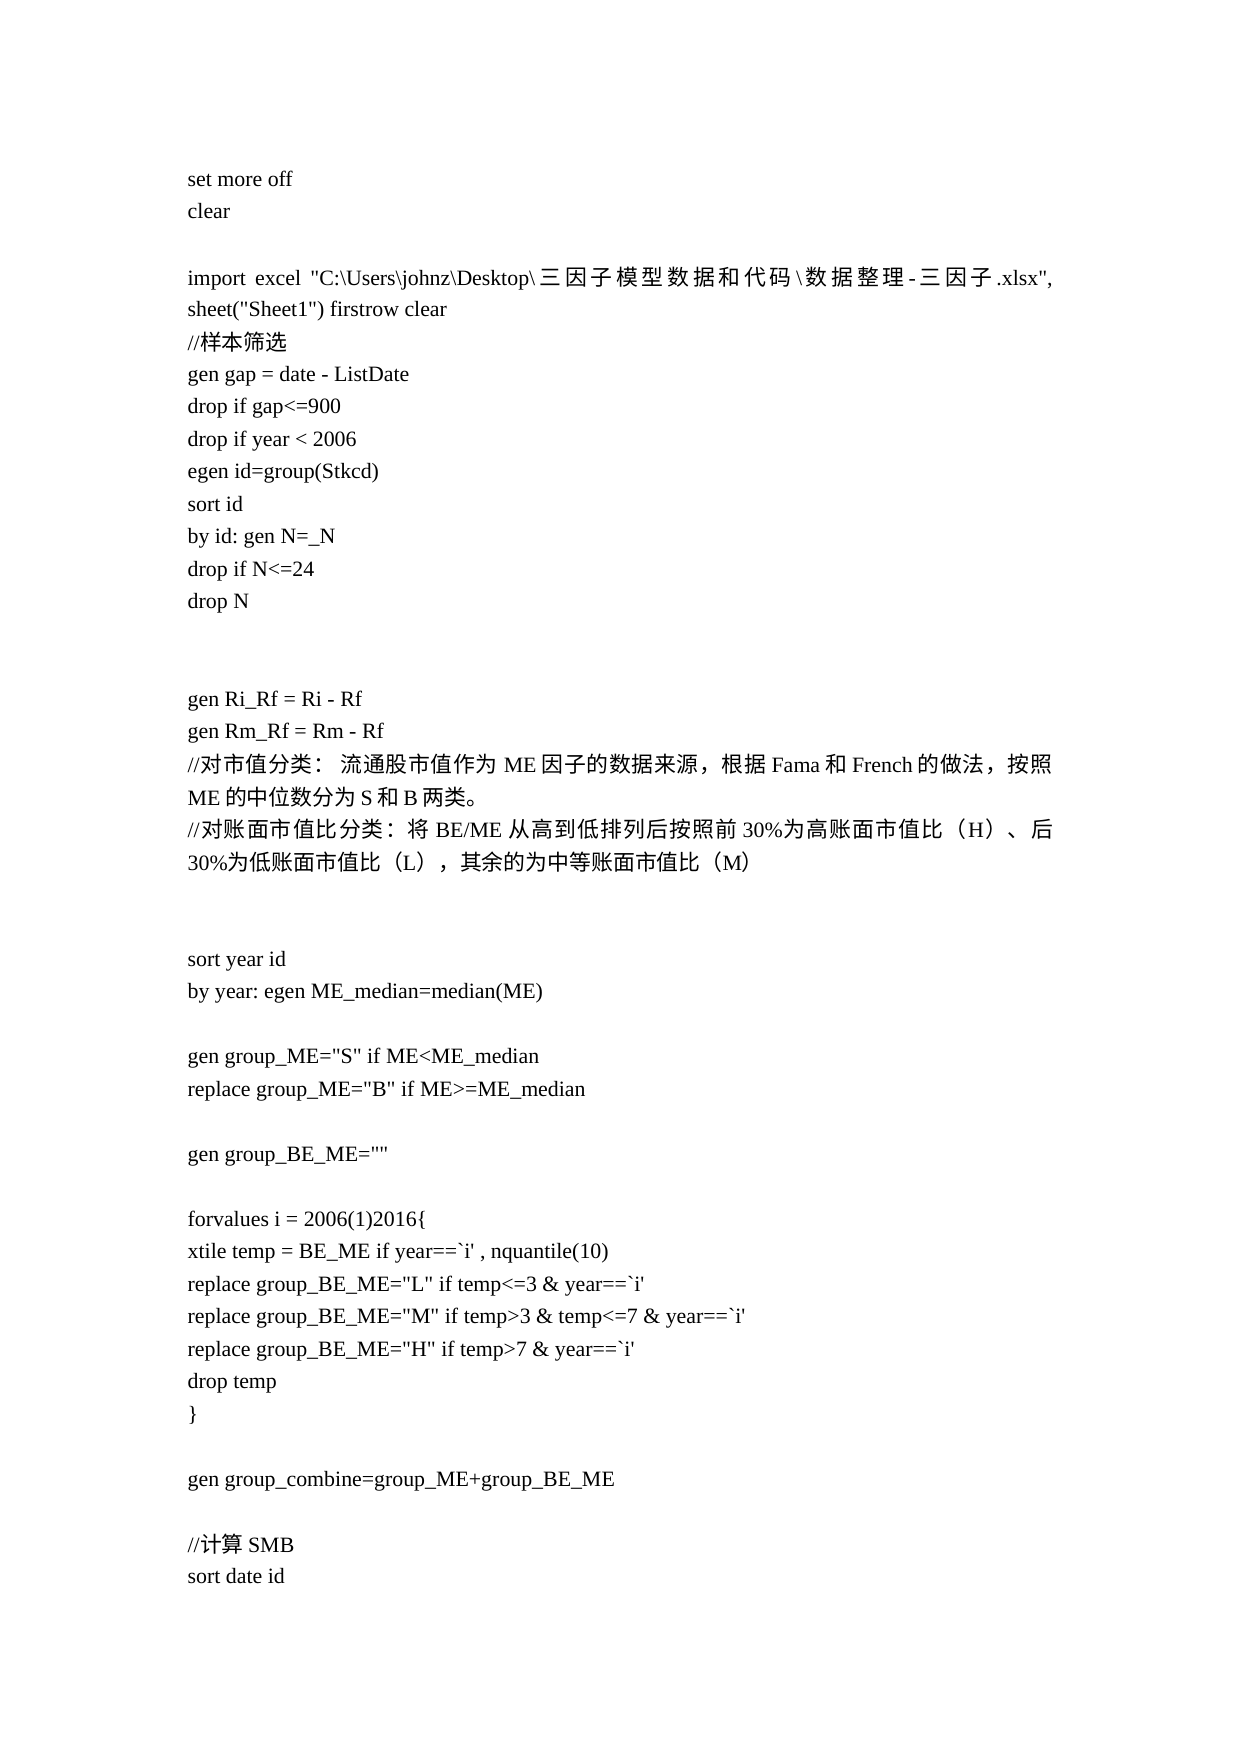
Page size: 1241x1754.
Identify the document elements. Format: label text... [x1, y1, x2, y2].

text xtile temp = BE_ME if year==`i' , nquantile(10) [187, 1234, 1053, 1267]
text by id: gen N=_N [187, 519, 1053, 552]
text forvalues i = 2006(1)2016{ [187, 1202, 1053, 1234]
text gen gap = date - ListDate [187, 357, 1053, 389]
text drop N [187, 584, 1053, 617]
text set more off [187, 162, 1053, 194]
text } [187, 1397, 1053, 1429]
text drop if gap<=900 [187, 389, 1053, 422]
text drop temp [187, 1364, 1053, 1397]
text //对市值分类： 流通股市值作为ME因子的数据来源，根据Fama和French的做法，按照ME的中位数分为S和B两类。 [187, 747, 1053, 812]
text by year: egen ME_median=median(ME) [187, 974, 1053, 1007]
text sort date id [187, 1559, 1053, 1592]
text egen id=group(Stkcd) [187, 454, 1053, 487]
text //对账面市值比分类：将BE/ME从高到低排列后按照前30%为高账面市值比（H）、后30%为低账面市值比（L），其余的为中等账面市值比（M） [187, 812, 1053, 877]
text sort year id [187, 942, 1053, 974]
text //样本筛选 [187, 324, 1053, 357]
text clear [187, 194, 1053, 227]
text //计算SMB [187, 1527, 1053, 1559]
text replace group_BE_ME="H" if temp>7 & year==`i' [187, 1332, 1053, 1364]
text gen group_combine=group_ME+group_BE_ME [187, 1462, 1053, 1494]
text gen group_BE_ME="" [187, 1137, 1053, 1169]
text replace group_BE_ME="M" if temp>3 & temp<=7 & year==`i' [187, 1299, 1053, 1332]
text gen Rm_Rf = Rm - Rf [187, 714, 1053, 747]
text drop if year < 2006 [187, 422, 1053, 454]
text gen group_ME="S" if ME<ME_median [187, 1039, 1053, 1072]
text drop if N<=24 [187, 552, 1053, 584]
text gen Ri_Rf = Ri - Rf [187, 682, 1053, 714]
text sort id [187, 487, 1053, 519]
text replace group_ME="B" if ME>=ME_median [187, 1072, 1053, 1104]
text replace group_BE_ME="L" if temp<=3 & year==`i' [187, 1267, 1053, 1299]
text import excel "C:\Users\johnz\Desktop\三因子模型数据和代码\数据整理-三因子.xlsx", sheet("Sheet1") firstrow clear [187, 259, 1053, 324]
